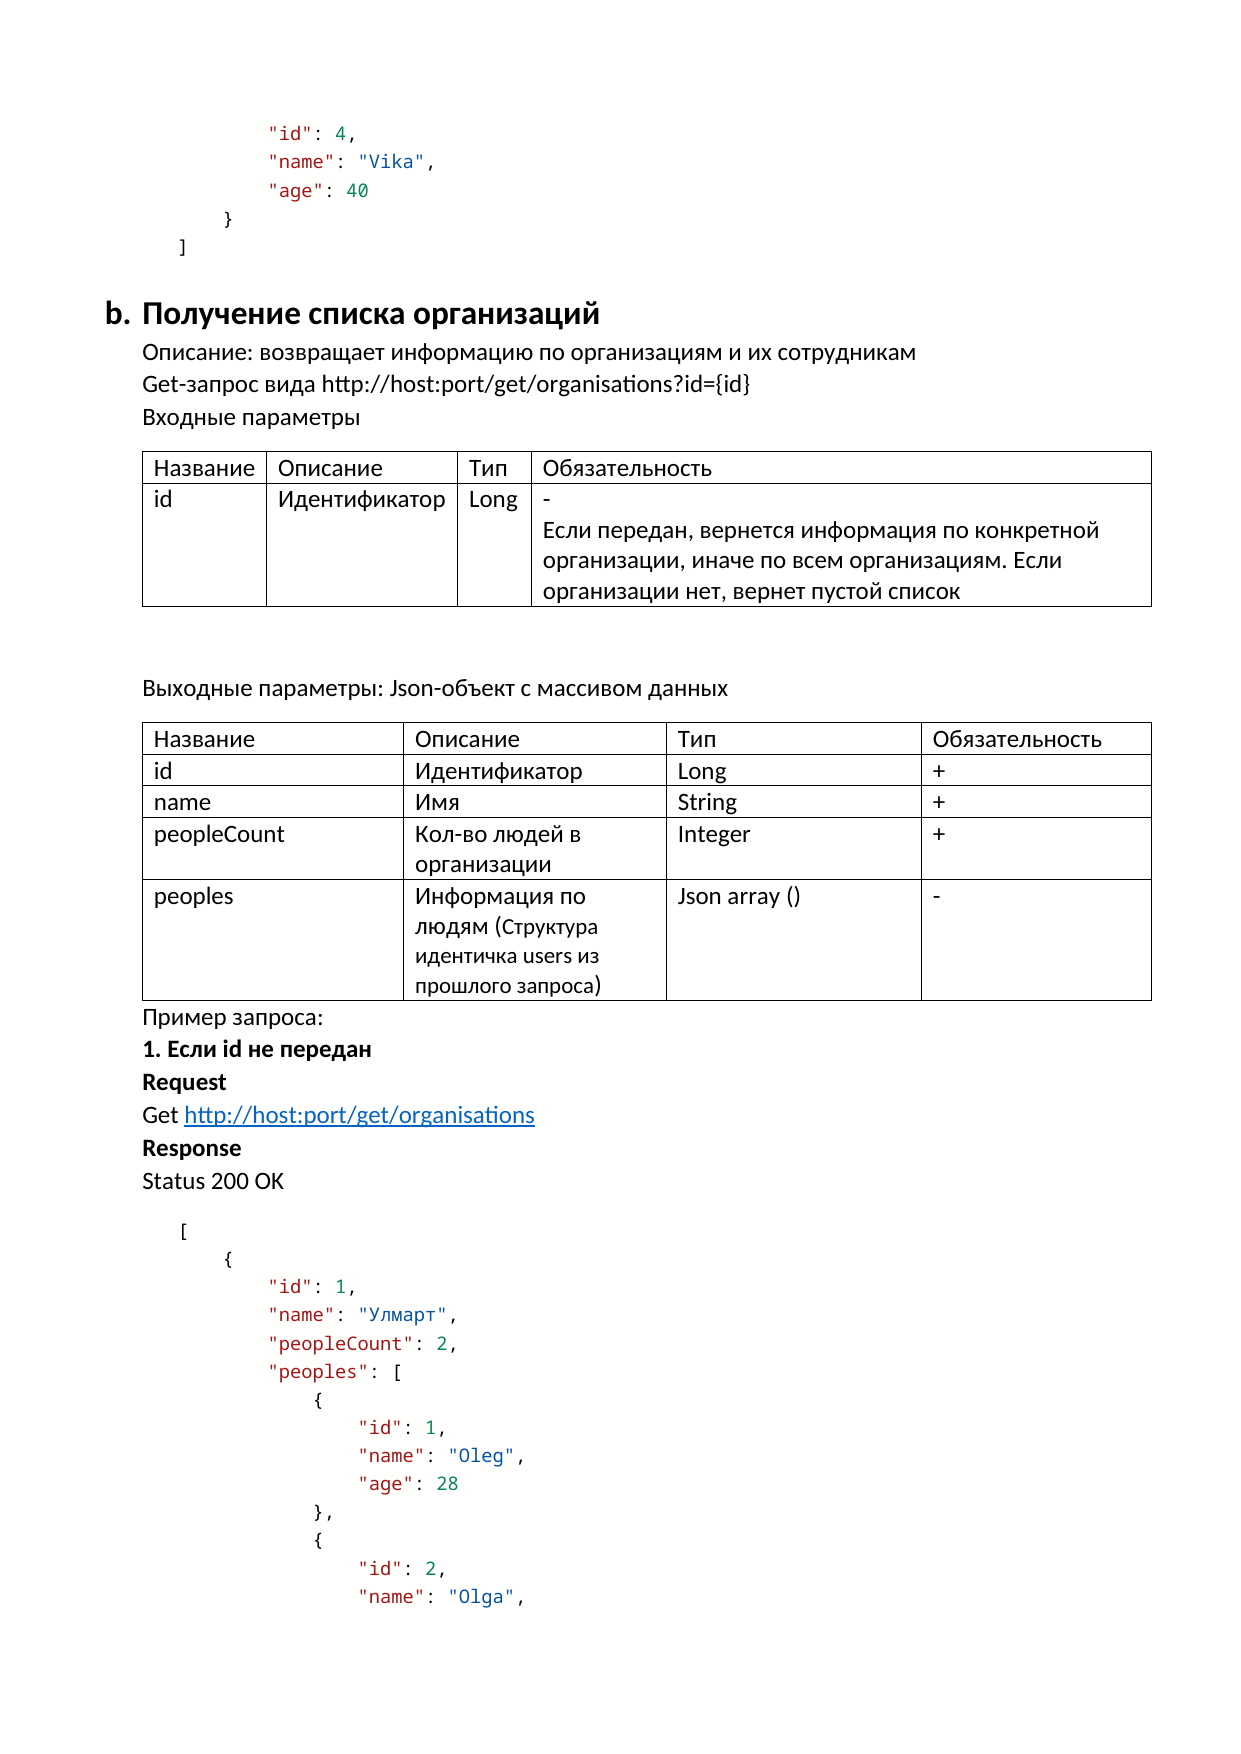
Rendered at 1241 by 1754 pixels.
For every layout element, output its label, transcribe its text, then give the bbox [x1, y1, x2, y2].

table_cell peoples [143, 880, 403, 999]
text "name": "Vika", [177, 146, 1152, 174]
text "name": "Oleg", [177, 1440, 1152, 1468]
text "name": "Olga", [177, 1580, 1152, 1608]
table_cell - Если передан, вернется информация по конкретной организации, иначе по всем организациям. Если организации нет, вернет пустой список [532, 484, 1151, 606]
text "id": 4, [177, 118, 1152, 146]
table_header Тип [458, 452, 531, 483]
list Status 200 OK [142, 1165, 1152, 1196]
text } [177, 202, 1152, 231]
text "peopleCount": 2, [177, 1327, 1152, 1355]
table_cell - [922, 880, 1151, 999]
table_header Обязательность [532, 452, 1151, 483]
list 1. Если id не передан [142, 1033, 1152, 1064]
table_cell Кол-во людей в организации [404, 818, 666, 879]
list Request [142, 1066, 1152, 1097]
table_header Тип [667, 723, 921, 754]
table_cell id [143, 755, 403, 785]
text "id": 1, [177, 1271, 1152, 1299]
table_header Название [143, 452, 266, 483]
table_cell Long [458, 484, 531, 606]
text { [177, 1383, 1152, 1412]
list Get http://host:port/get/organisations [142, 1099, 1152, 1130]
table_cell id [143, 484, 266, 606]
list Получение списка организаций [104, 292, 1152, 332]
table_cell Long [667, 755, 921, 785]
table_cell Идентификатор [404, 755, 666, 785]
list Выходные параметры: Json-объект с массивом данных [142, 673, 1152, 703]
text "age": 40 [177, 174, 1152, 202]
text { [177, 1524, 1152, 1552]
table_header Название [143, 723, 403, 754]
text }, [177, 1496, 1152, 1524]
text "name": "Улмарт", [177, 1299, 1152, 1327]
table_cell String [667, 786, 921, 817]
table_cell peopleCount [143, 818, 403, 879]
table_cell Json array () [667, 880, 921, 999]
table_header Описание [404, 723, 666, 754]
table_cell Integer [667, 818, 921, 879]
text ] [177, 231, 1152, 259]
list Входные параметры [142, 401, 1152, 432]
table_cell Идентификатор [267, 484, 457, 606]
table_cell Имя [404, 786, 666, 817]
table_cell Информация по людям (Структура идентичка users из прошлого запроса) [404, 880, 666, 999]
table_header Обязательность [922, 723, 1151, 754]
text "id": 2, [177, 1552, 1152, 1580]
table_cell + [922, 818, 1151, 879]
list Описание: возвращает информацию по организациям и их сотрудникам [142, 336, 1152, 366]
text "id": 1, [177, 1412, 1152, 1440]
list Get-запрос вида http://host:port/get/organisations?id={id} [142, 368, 1152, 399]
text "age": 28 [177, 1468, 1152, 1496]
list Пример запроса: [142, 1001, 1152, 1031]
text { [177, 1243, 1152, 1271]
table_cell + [922, 786, 1151, 817]
table_header Описание [267, 452, 457, 483]
table_cell + [922, 755, 1151, 785]
table_cell name [143, 786, 403, 817]
text [ [177, 1215, 1152, 1243]
list Response [142, 1132, 1152, 1163]
text "peoples": [ [177, 1355, 1152, 1383]
